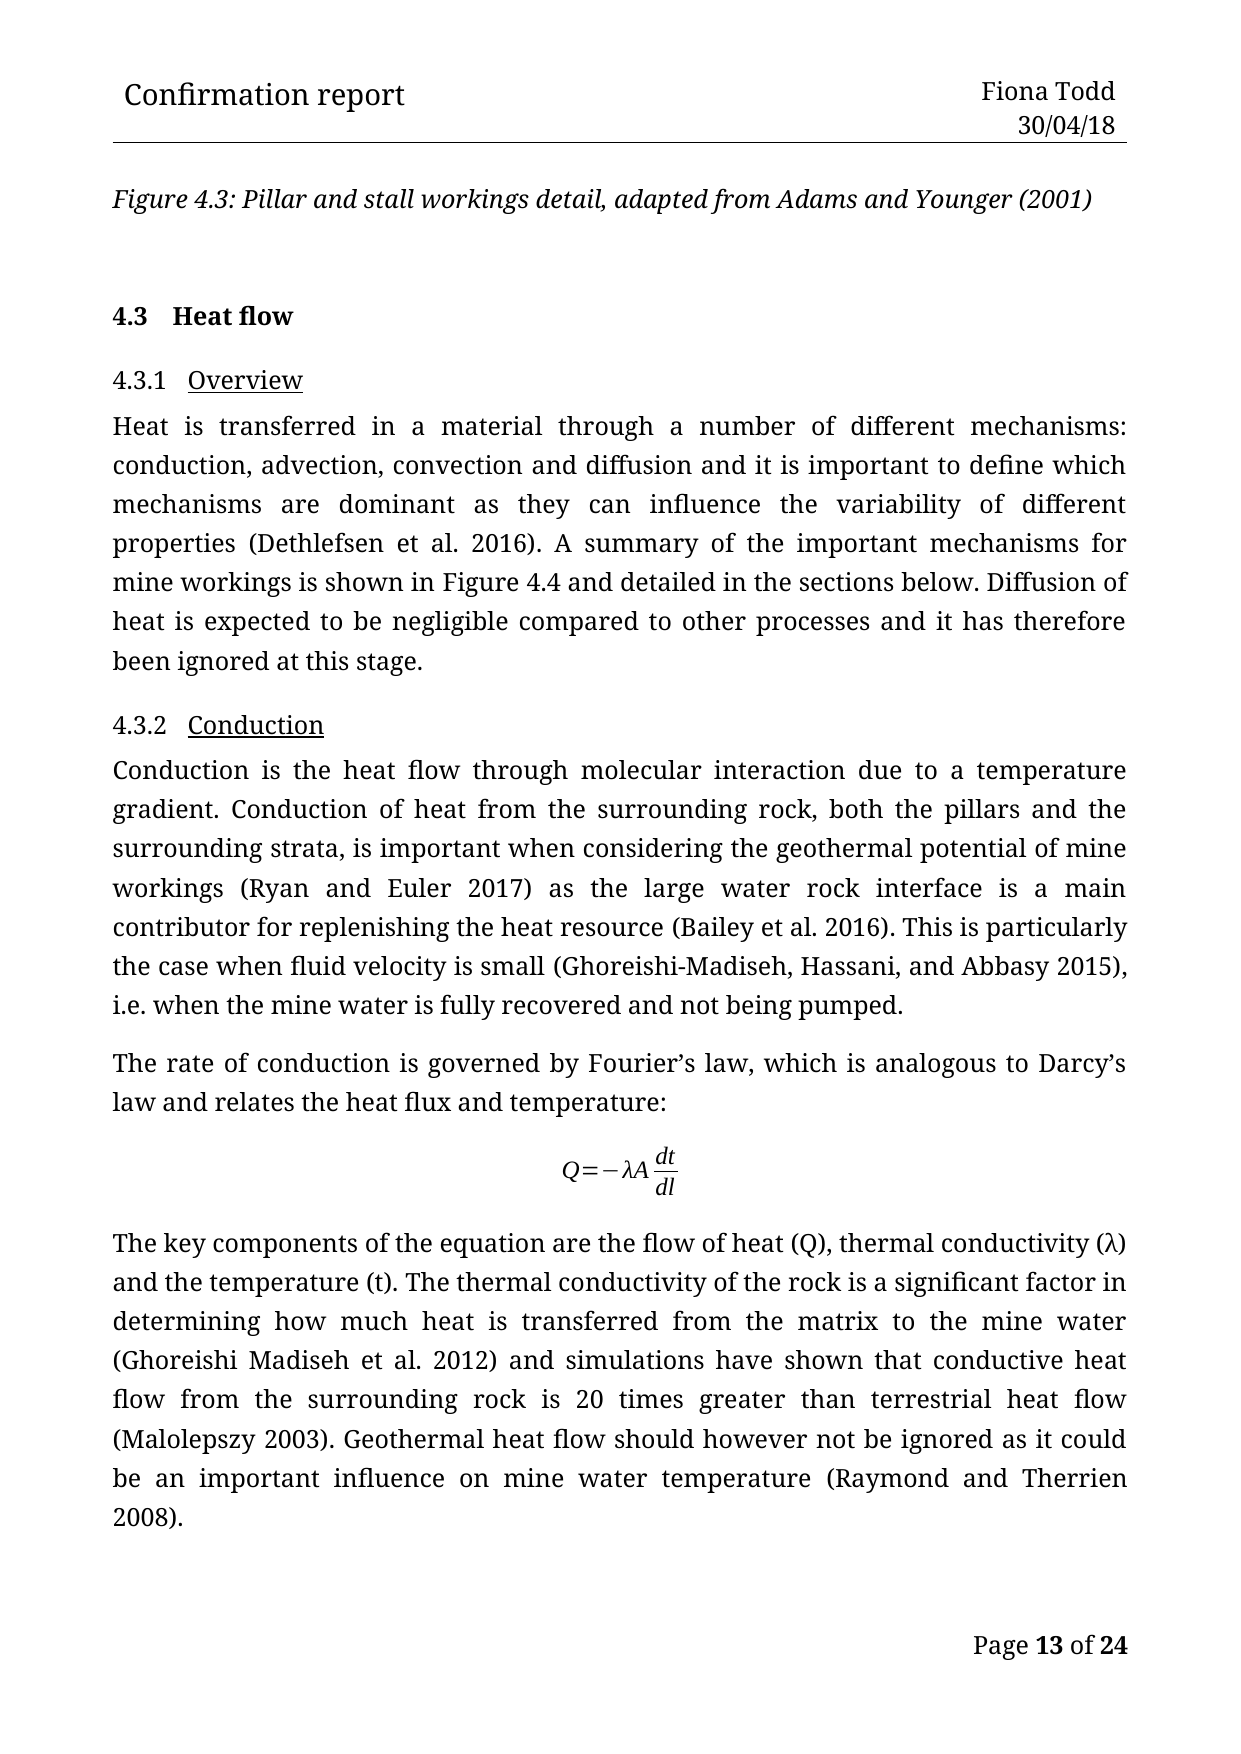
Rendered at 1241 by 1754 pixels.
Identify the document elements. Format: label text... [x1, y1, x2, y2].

text The rate of conduction is governed by Fourier’s law, which is analogous to Darcy’s law and relates the heat flux and temperature: [112, 1046, 1128, 1119]
subtitle Overview [112, 363, 1128, 397]
text Conduction is the heat flow through molecular interaction due to a temperature gradient. Conduction of heat from the surrounding rock, both the pillars and the surrounding strata, is important when considering the geothermal potential of mine workings (Ryan and Euler 2017) as the large water rock interface is a main contributor for replenishing the heat resource (Bailey et al. 2016). This is particularly the case when fluid velocity is small (Ghoreishi-Madiseh, Hassani, and Abbasy 2015), i.e. when the mine water is fully recovered and not being pumped. [112, 753, 1128, 1022]
subtitle Conduction [112, 707, 1128, 741]
text The key components of the equation are the flow of heat (Q), thermal conductivity (λ) and the temperature (t). The thermal conductivity of the rock is a significant factor in determining how much heat is transferred from the matrix to the mine water (Ghoreishi Madiseh et al. 2012) and simulations have shown that conductive heat flow from the surrounding rock is 20 times greater than terrestrial heat flow (Malolepszy 2003). Geothermal heat flow should however not be ignored as it could be an important influence on mine water temperature (Raymond and Therrien 2008). [112, 1226, 1128, 1534]
subtitle Heat flow [112, 298, 1128, 333]
